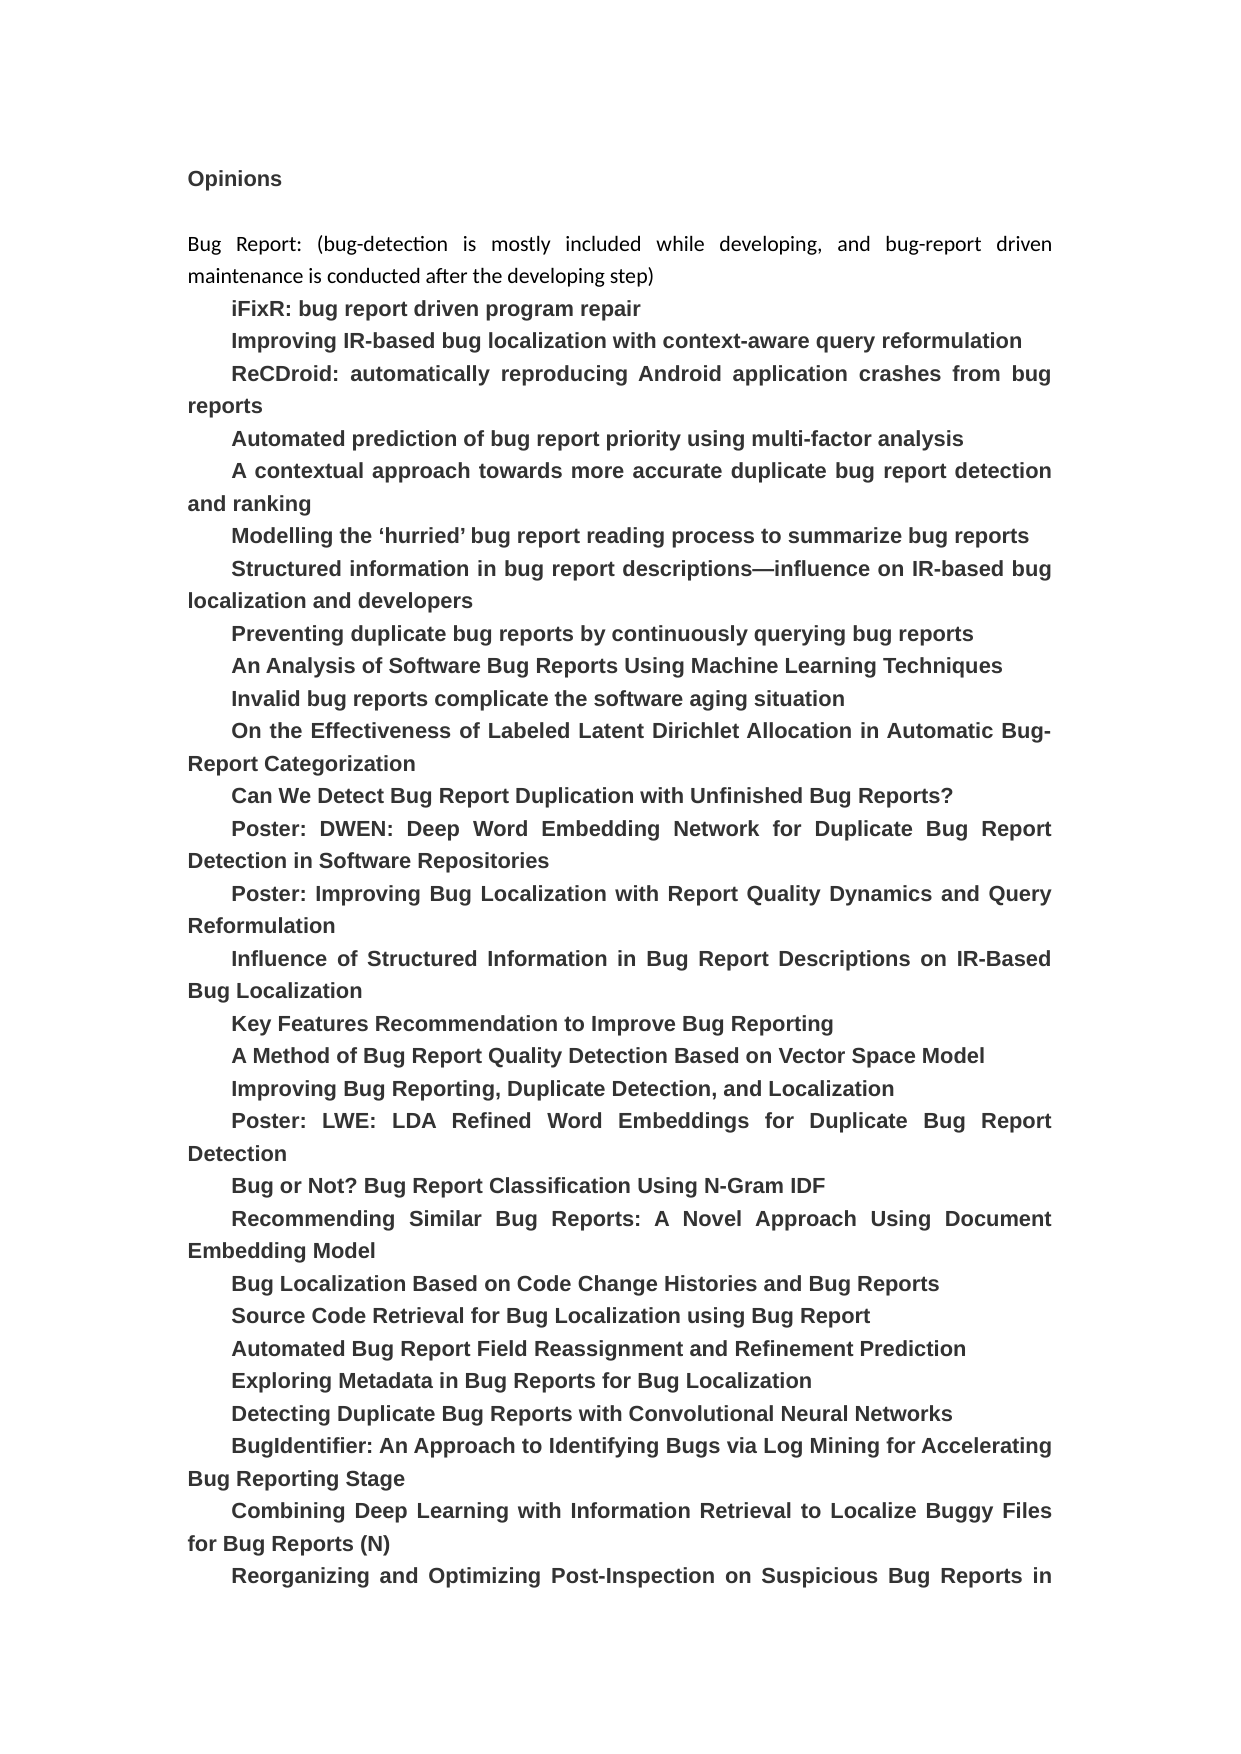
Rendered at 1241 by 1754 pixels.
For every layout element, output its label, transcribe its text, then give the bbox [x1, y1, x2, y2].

text Source Code Retrieval for Bug Localization using Bug Report [187, 1299, 1053, 1332]
text A contextual approach towards more accurate duplicate bug report detection and ranking [187, 454, 1053, 519]
text Detecting Duplicate Bug Reports with Convolutional Neural Networks [187, 1397, 1053, 1429]
text Poster: DWEN: Deep Word Embedding Network for Duplicate Bug Report Detection in Software Repositories [187, 812, 1053, 877]
text ReCDroid: automatically reproducing Android application crashes from bug reports [187, 357, 1053, 422]
text On the Effectiveness of Labeled Latent Dirichlet Allocation in Automatic Bug-Report Categorization [187, 714, 1053, 779]
text BugIdentifier: An Approach to Identifying Bugs via Log Mining for Accelerating Bug Reporting Stage [187, 1429, 1053, 1494]
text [187, 1559, 1053, 1592]
text Poster: Improving Bug Localization with Report Quality Dynamics and Query Reformulation [187, 877, 1053, 942]
text Bug or Not? Bug Report Classification Using N-Gram IDF [187, 1169, 1053, 1202]
text Automated prediction of bug report priority using multi-factor analysis [187, 422, 1053, 454]
text Bug Report: (bug-detection is mostly included while developing, and bug-report driven maintenance is conducted after the developing step) [187, 227, 1053, 292]
text Influence of Structured Information in Bug Report Descriptions on IR-Based Bug Localization [187, 942, 1053, 1007]
text Poster: LWE: LDA Refined Word Embeddings for Duplicate Bug Report Detection [187, 1104, 1053, 1169]
text Exploring Metadata in Bug Reports for Bug Localization [187, 1364, 1053, 1397]
text Bug Localization Based on Code Change Histories and Bug Reports [187, 1267, 1053, 1299]
text Can We Detect Bug Report Duplication with Unfinished Bug Reports? [187, 779, 1053, 812]
text Combining Deep Learning with Information Retrieval to Localize Buggy Files for Bug Reports (N) [187, 1494, 1053, 1559]
text Structured information in bug report descriptions—influence on IR-based bug localization and developers [187, 552, 1053, 617]
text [187, 162, 1053, 194]
text Improving Bug Reporting, Duplicate Detection, and Localization [187, 1072, 1053, 1104]
text An Analysis of Software Bug Reports Using Machine Learning Techniques [187, 649, 1053, 682]
text Preventing duplicate bug reports by continuously querying bug reports [187, 617, 1053, 649]
text A Method of Bug Report Quality Detection Based on Vector Space Model [187, 1039, 1053, 1072]
text Improving IR-based bug localization with context-aware query reformulation [187, 324, 1053, 357]
text iFixR: bug report driven program repair [187, 292, 1053, 324]
text Recommending Similar Bug Reports: A Novel Approach Using Document Embedding Model [187, 1202, 1053, 1267]
text Invalid bug reports complicate the software aging situation [187, 682, 1053, 714]
text Automated Bug Report Field Reassignment and Refinement Prediction [187, 1332, 1053, 1364]
text Key Features Recommendation to Improve Bug Reporting [187, 1007, 1053, 1039]
text Modelling the ‘hurried’ bug report reading process to summarize bug reports [187, 519, 1053, 552]
